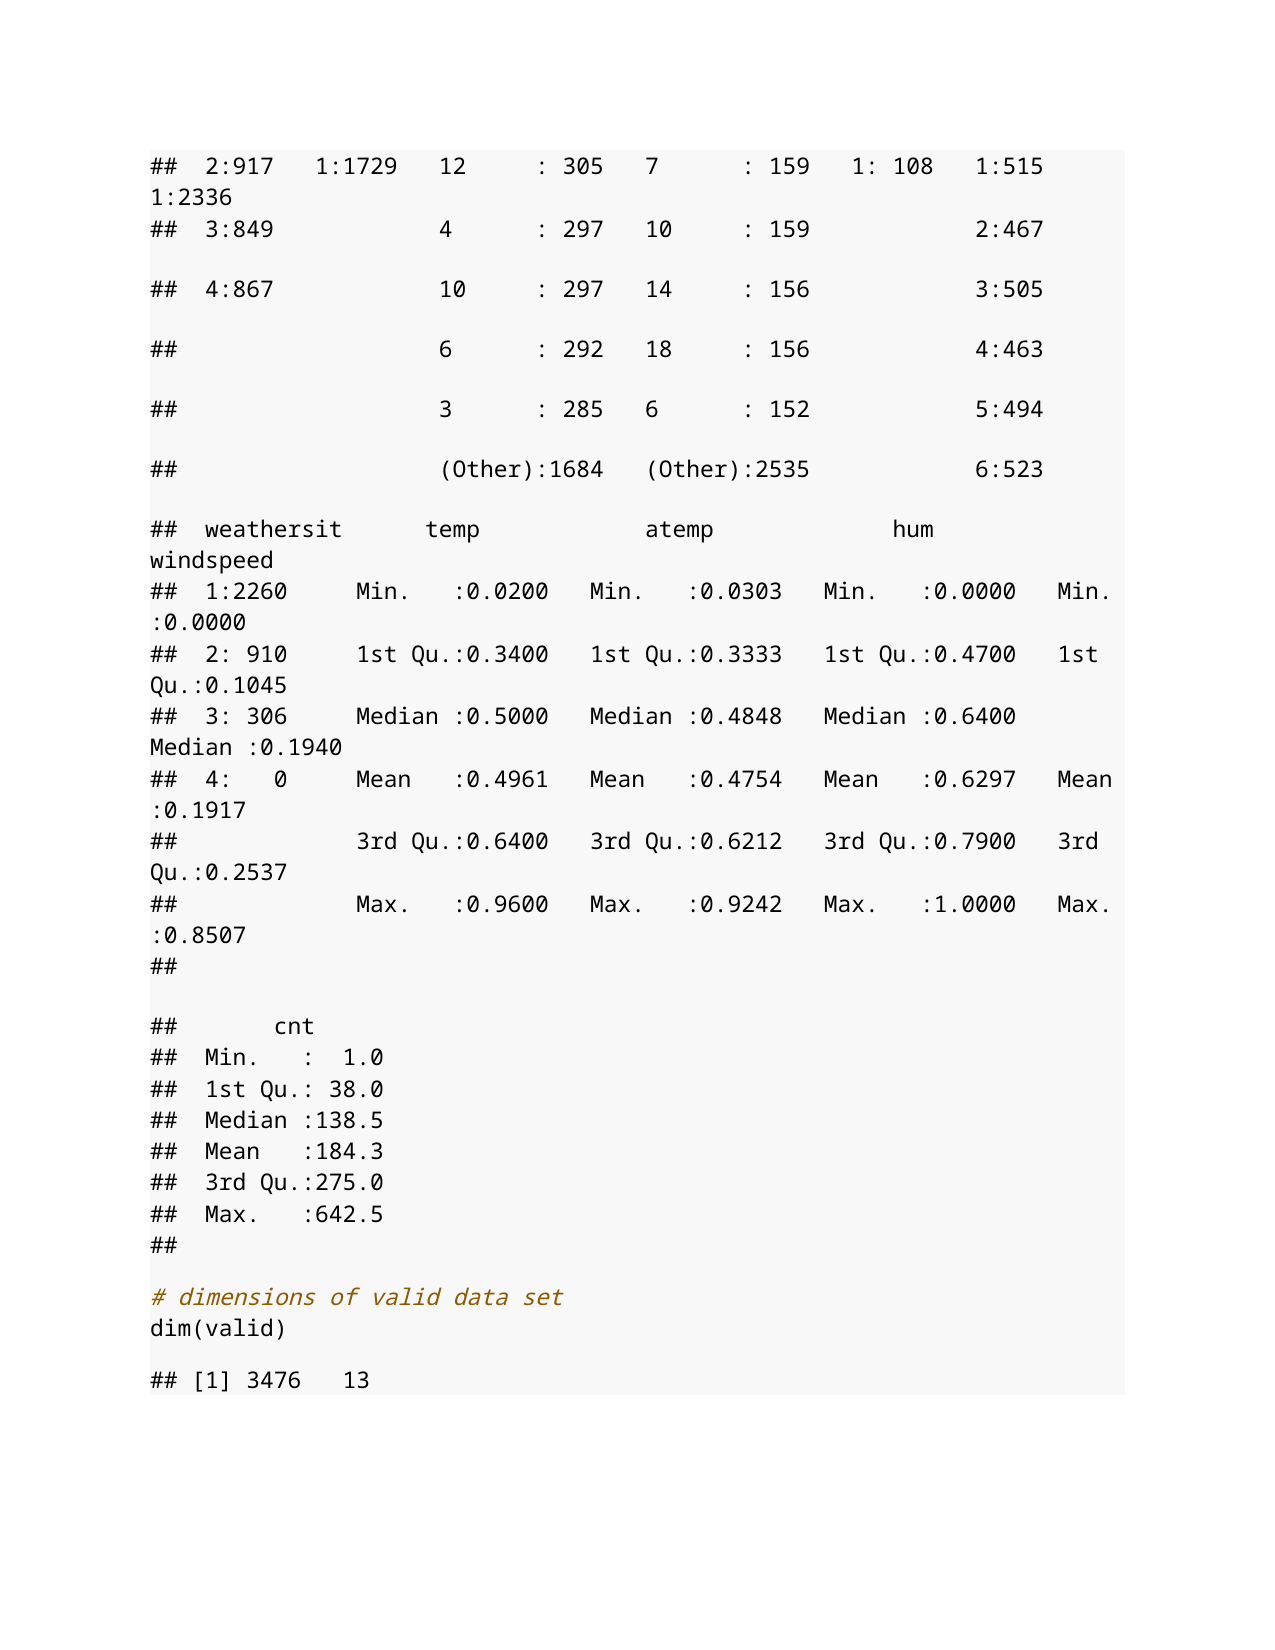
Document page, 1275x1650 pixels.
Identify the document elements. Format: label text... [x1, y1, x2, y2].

text ## [1] 3476 13 [150, 1364, 1125, 1395]
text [150, 150, 1125, 1260]
text # dimensions of valid data set dim(valid) [287, 1281, 1125, 1343]
